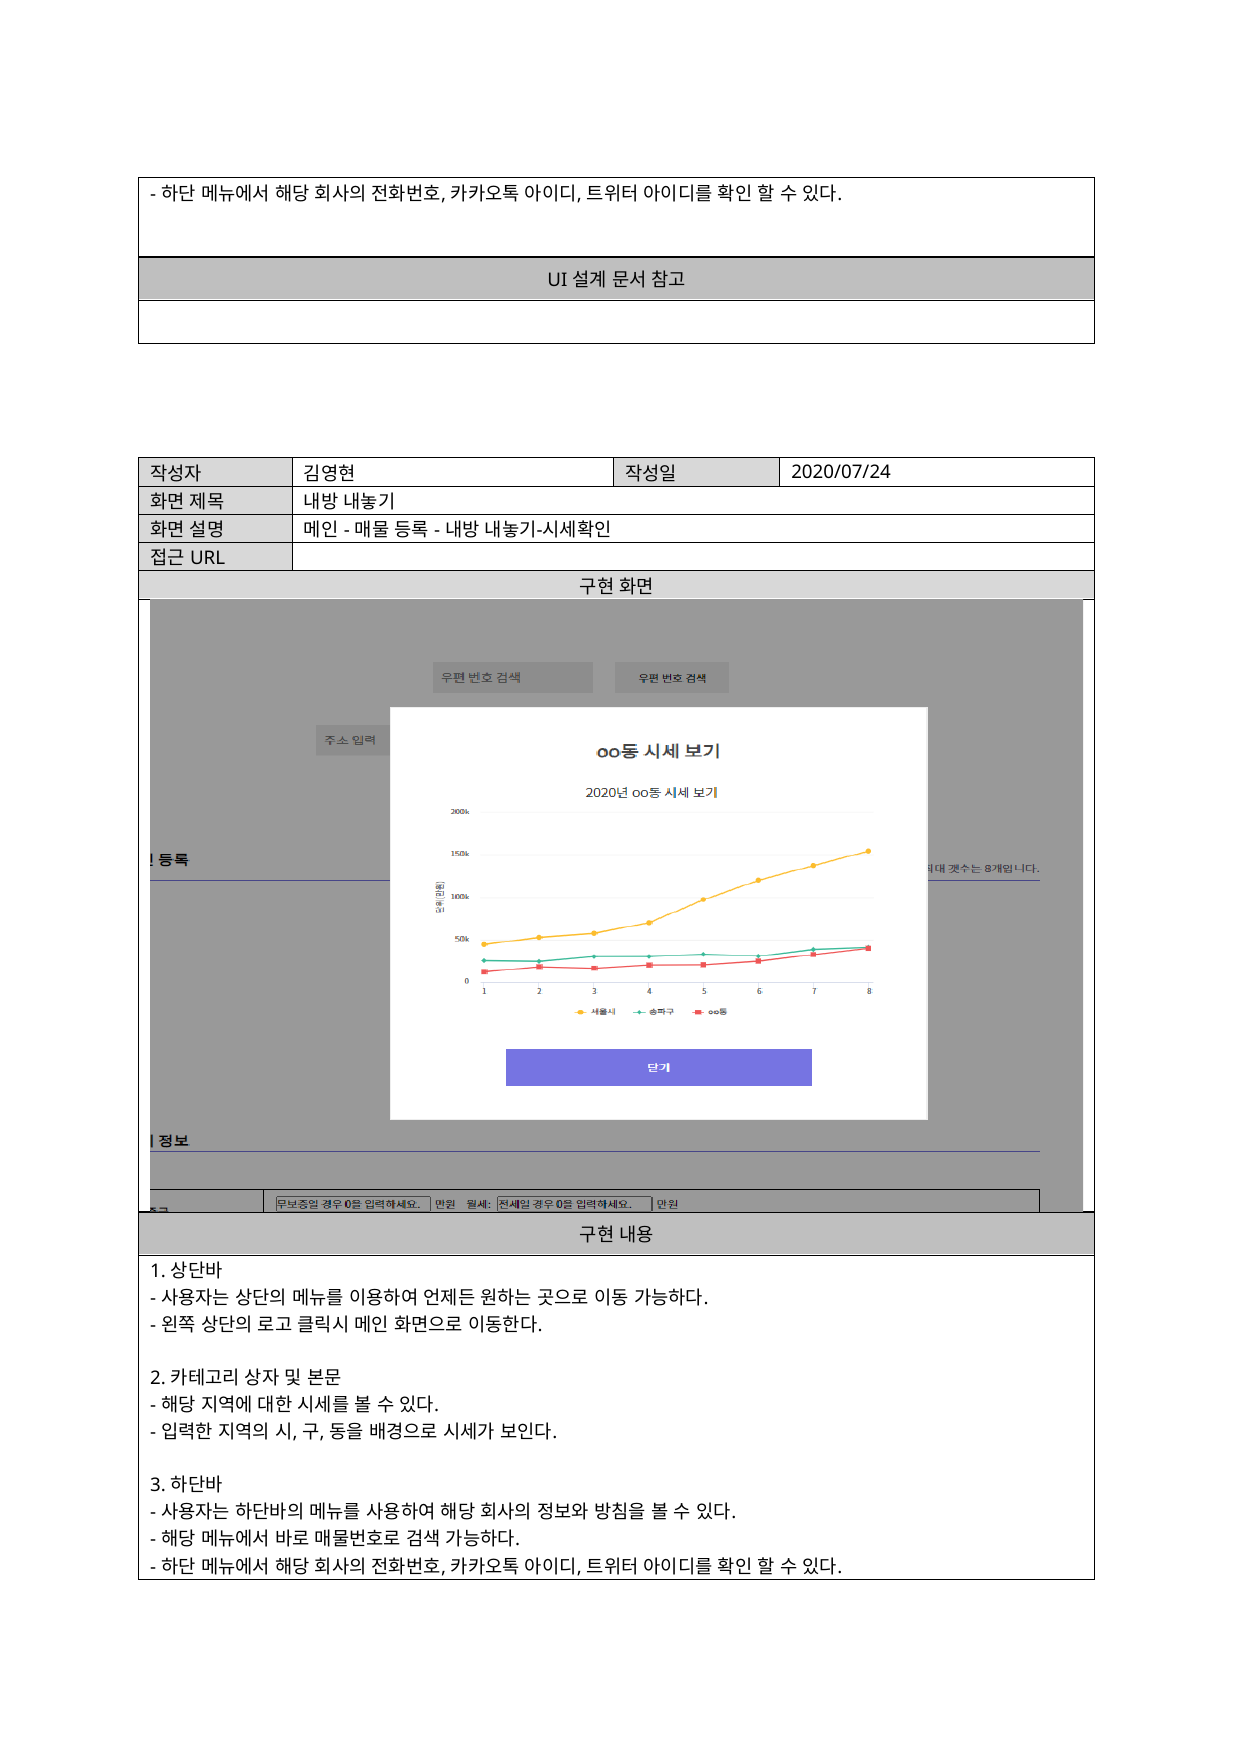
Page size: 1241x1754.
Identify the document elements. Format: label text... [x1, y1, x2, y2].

table_cell [139, 301, 1094, 342]
table_cell 메인 - 매물 등록 - 내방 내놓기-시세확인 [293, 515, 1094, 542]
table_header 2020/07/24 [780, 458, 1094, 486]
table_cell 내방 내놓기 [293, 487, 1094, 514]
table_cell [139, 600, 150, 1211]
table_cell [1084, 600, 1094, 1211]
table_cell 구현 화면 [139, 571, 1094, 598]
table_cell UI 설계 문서 참고 [139, 258, 1094, 299]
table_header 김영현 [293, 458, 613, 486]
table_cell 화면 제목 [139, 487, 292, 514]
picture [150, 599, 1084, 1212]
table_cell 구현 내용 [139, 1213, 1094, 1254]
table_header 작성자 [139, 458, 292, 486]
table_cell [139, 1256, 1094, 1578]
table_cell [293, 543, 1094, 570]
table_header 작성일 [614, 458, 779, 486]
table_cell 화면 설명 [139, 515, 292, 542]
table_cell 접근 URL [139, 543, 292, 570]
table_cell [139, 178, 1094, 256]
